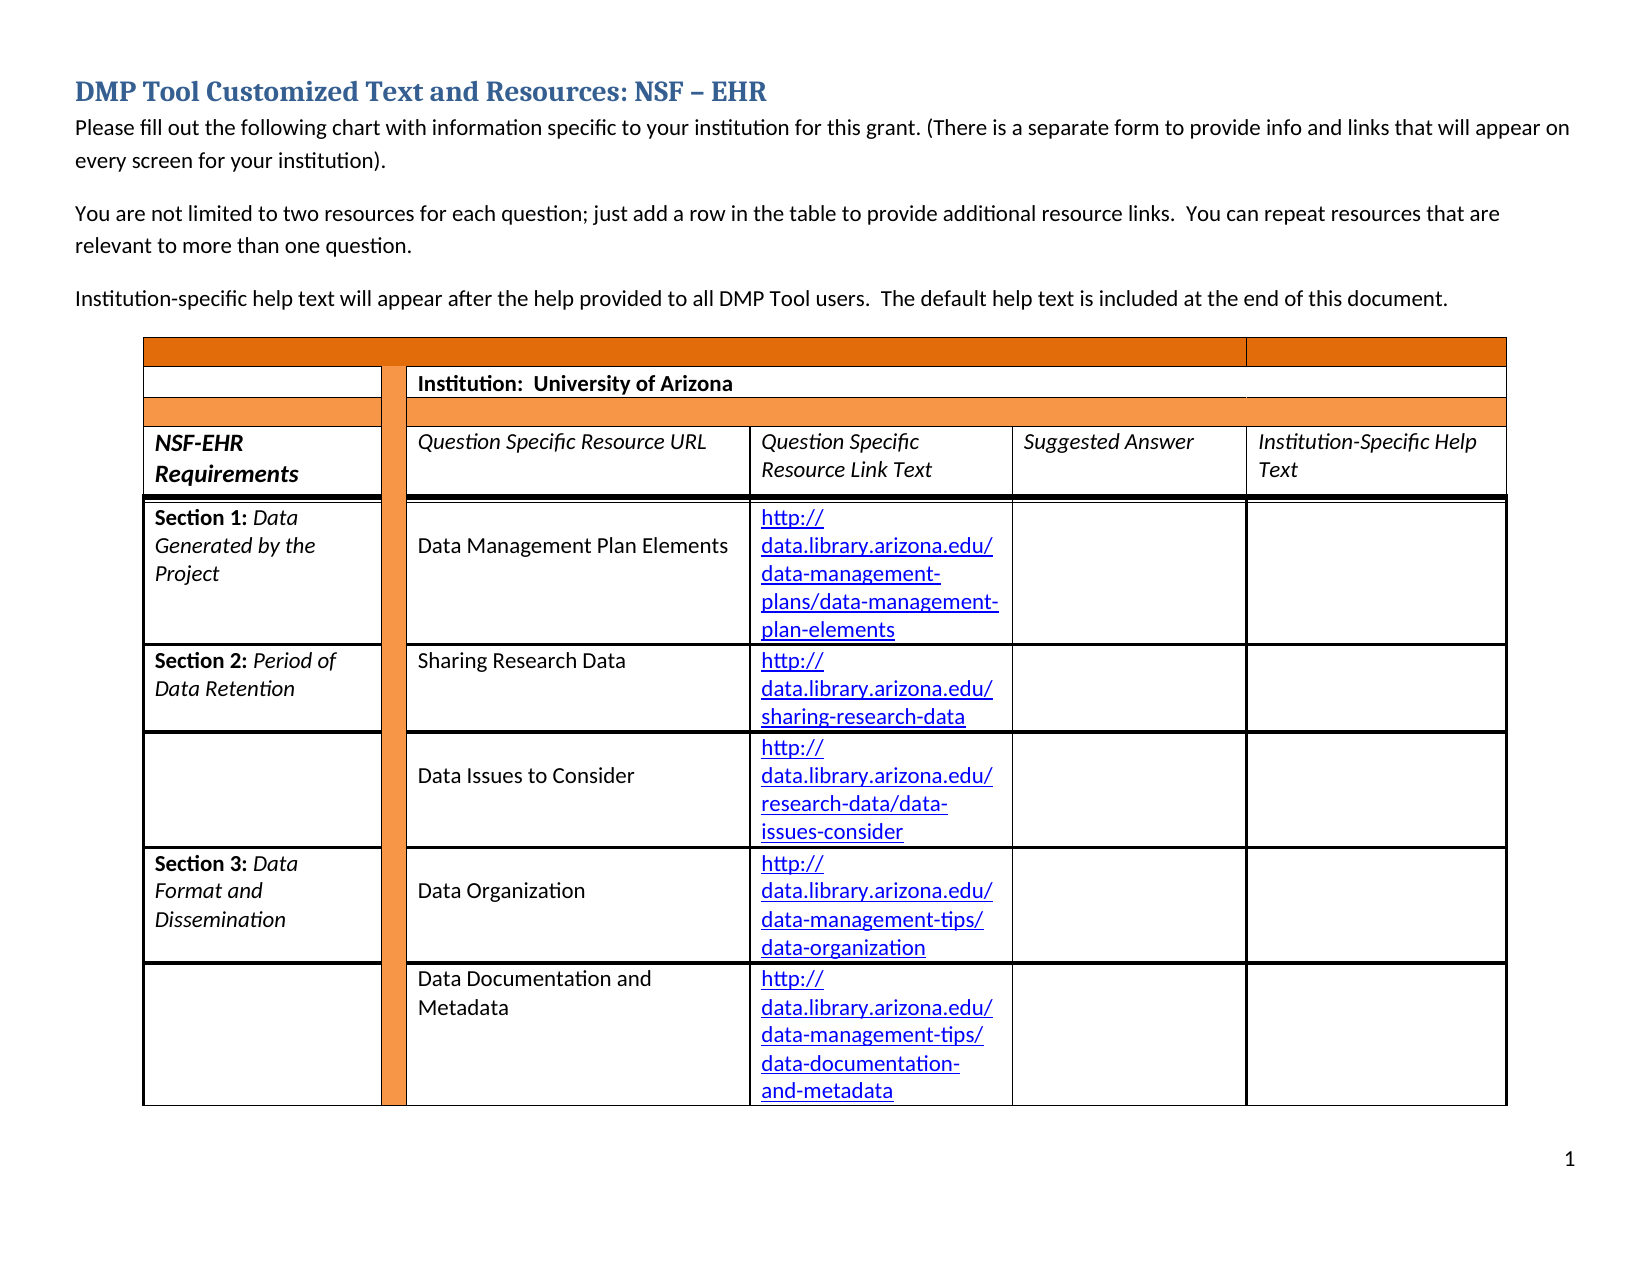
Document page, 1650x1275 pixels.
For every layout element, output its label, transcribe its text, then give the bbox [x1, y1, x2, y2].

table_cell Institution-Specific Help Text [1247, 427, 1506, 494]
table_cell [1013, 965, 1245, 1105]
table_cell [1248, 965, 1505, 1105]
table_cell [1013, 503, 1245, 643]
table_header [1247, 338, 1506, 366]
table_cell http://data.library.arizona.edu/data-management-tips/data-documentation-and-metadata [751, 965, 1012, 1105]
table_cell Section 1: Data Generated by the Project [145, 503, 381, 643]
table_cell Data Documentation and Metadata [407, 965, 749, 1105]
table_cell [1013, 734, 1245, 846]
table_cell http://data.library.arizona.edu/data-management-plans/data-management-plan-elements [751, 503, 1012, 643]
table_cell Question Specific Resource Link Text [751, 427, 1012, 494]
table_cell [1248, 849, 1505, 961]
table_cell Suggested Answer [1013, 427, 1246, 494]
table_cell [145, 734, 381, 846]
table_cell [145, 965, 381, 1105]
table_cell [1248, 646, 1505, 730]
subtitle DMP Tool Customized Text and Resources: NSF – EHR [75, 75, 1575, 108]
table_cell Data Organization [407, 849, 749, 961]
table_cell Data Issues to Consider [407, 734, 749, 846]
table_cell http://data.library.arizona.edu/data-management-tips/data-organization [751, 849, 1012, 961]
table_cell Data Management Plan Elements [407, 503, 749, 643]
table_cell http://data.library.arizona.edu/sharing-research-data [751, 646, 1012, 730]
table_cell [382, 369, 406, 1105]
table_cell [1013, 646, 1245, 730]
text Please fill out the following chart with information specific to your institution for this grant. (There is a separate form to provide info and links that will appear on every screen for your institution). [75, 113, 1575, 174]
table_cell Question Specific Resource URL [407, 427, 749, 494]
table_cell Institution: University of Arizona [407, 367, 1506, 397]
table_cell [144, 367, 381, 397]
table_header [144, 338, 1246, 366]
table_cell [144, 398, 381, 426]
table_cell [407, 398, 1246, 426]
table_cell [1013, 849, 1245, 961]
table_cell [1248, 503, 1505, 643]
table_cell NSF-EHR Requirements [144, 427, 381, 494]
table_cell Section 2: Period of Data Retention [145, 646, 381, 730]
table_cell Section 3: Data Format and Dissemination [145, 849, 381, 961]
text You are not limited to two resources for each question; just add a row in the table to provide additional resource links. You can repeat resources that are relevant to more than one question. [75, 199, 1575, 259]
table_cell [1247, 398, 1506, 426]
table_cell Sharing Research Data [407, 646, 749, 730]
table_cell http://data.library.arizona.edu/research-data/data-issues-consider [751, 734, 1012, 846]
text Institution-specific help text will appear after the help provided to all DMP Tool users. The default help text is included at the end of this document. [75, 284, 1575, 312]
table_cell [1248, 734, 1505, 846]
